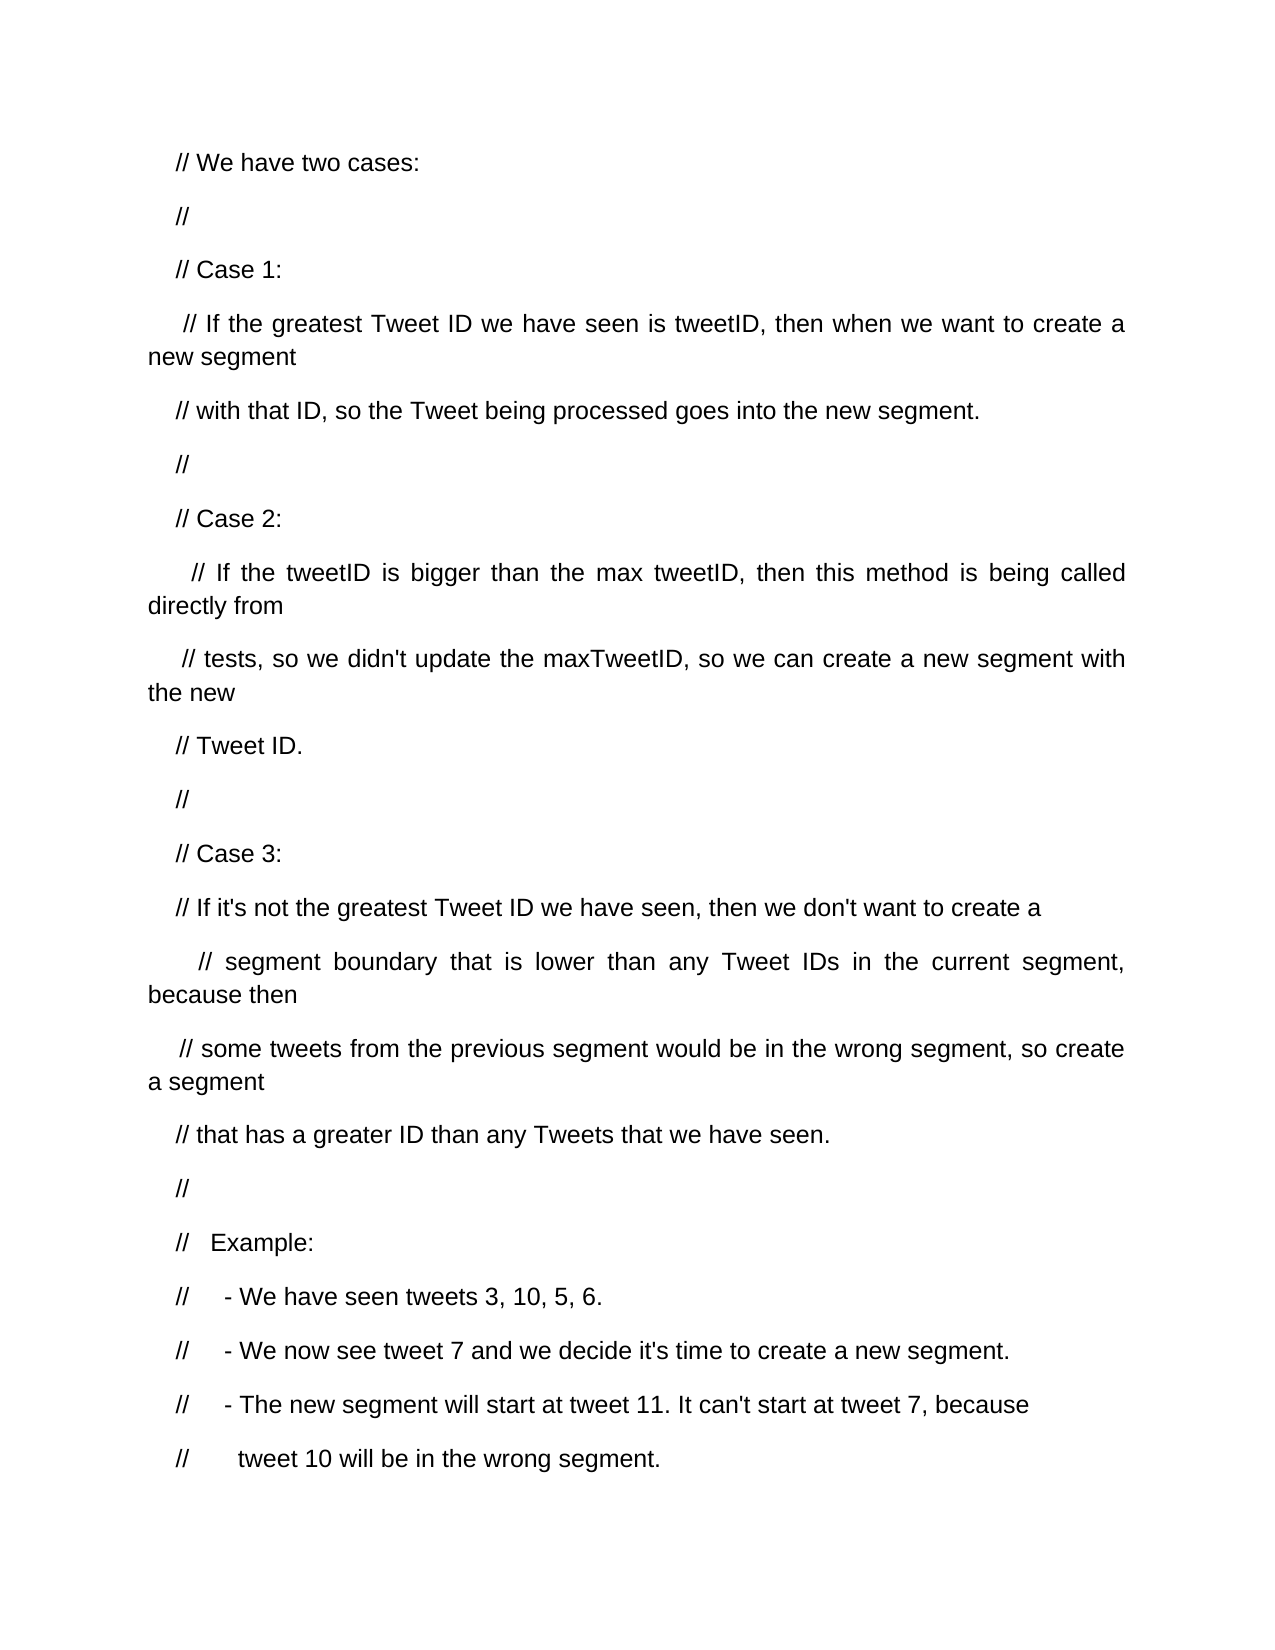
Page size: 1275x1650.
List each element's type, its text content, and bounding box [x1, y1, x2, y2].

text // - We have seen tweets 3, 10, 5, 6. [148, 1282, 1127, 1311]
text // We have two cases: [148, 148, 1127, 176]
text // tests, so we didn't update the maxTweetID, so we can create a new segment with the new [148, 644, 1127, 706]
text // segment boundary that is lower than any Tweet IDs in the current segment, because then [148, 947, 1127, 1008]
text // [148, 785, 1127, 814]
text // Case 1: [148, 255, 1127, 284]
text // - The new segment will start at tweet 11. It can't start at tweet 7, because [148, 1390, 1127, 1418]
text // If it's not the greatest Tweet ID we have seen, then we don't want to create a [148, 893, 1127, 922]
text // Case 3: [148, 839, 1127, 868]
text // that has a greater ID than any Tweets that we have seen. [148, 1121, 1127, 1149]
text // Case 2: [148, 504, 1127, 532]
text // with that ID, so the Tweet being processed goes into the new segment. [148, 396, 1127, 425]
text // tweet 10 will be in the wrong segment. [148, 1444, 1127, 1472]
text // [148, 1174, 1127, 1203]
text // [148, 450, 1127, 479]
text // If the greatest Tweet ID we have seen is tweetID, then when we want to create a new segment [148, 309, 1127, 371]
text // [148, 201, 1127, 230]
text // some tweets from the previous segment would be in the wrong segment, so create a segment [148, 1034, 1127, 1095]
text // Example: [148, 1228, 1127, 1257]
text // - We now see tweet 7 and we decide it's time to create a new segment. [148, 1336, 1127, 1365]
text // If the tweetID is bigger than the max tweetID, then this method is being called directly from [148, 558, 1127, 619]
text // Tweet ID. [148, 731, 1127, 760]
